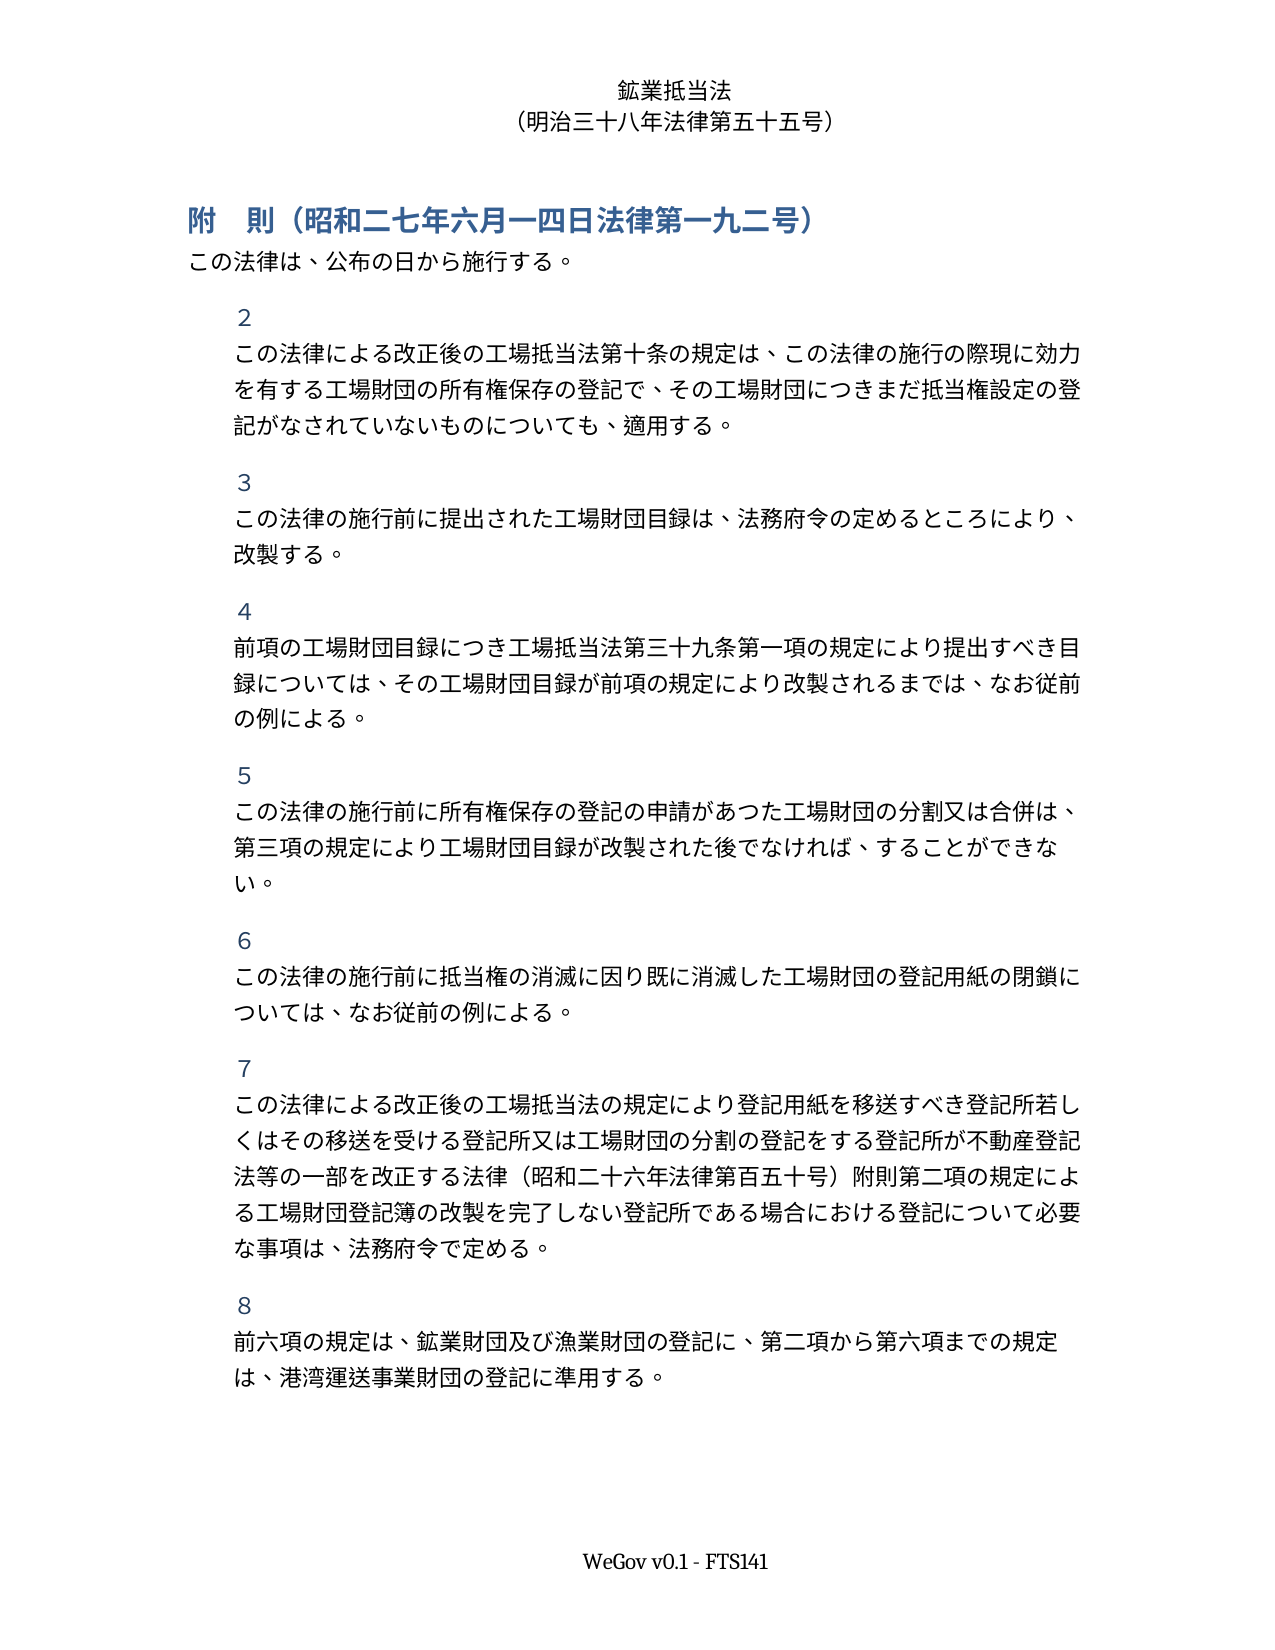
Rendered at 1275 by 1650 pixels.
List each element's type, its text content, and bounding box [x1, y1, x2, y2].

subtitle ４ [233, 596, 1087, 627]
subtitle ５ [233, 760, 1087, 791]
text 前六項の規定は、鉱業財団及び漁業財団の登記に、第二項から第六項までの規定は、港湾運送事業財団の登記に準用する。 [233, 1326, 1087, 1393]
text この法律は、公布の日から施行する。 [187, 246, 1087, 277]
subtitle ６ [233, 925, 1087, 956]
text 前項の工場財団目録につき工場抵当法第三十九条第一項の規定により提出すべき目録については、その工場財団目録が前項の規定により改製されるまでは、なお従前の例による。 [233, 632, 1087, 735]
text この法律による改正後の工場抵当法の規定により登記用紙を移送すべき登記所若しくはその移送を受ける登記所又は工場財団の分割の登記をする登記所が不動産登記法等の一部を改正する法律（昭和二十六年法律第百五十号）附則第二項の規定による工場財団登記簿の改製を完了しない登記所である場合における登記について必要な事項は、法務府令で定める。 [233, 1089, 1087, 1264]
subtitle 附 則（昭和二七年六月一四日法律第一九二号） [187, 200, 1087, 240]
subtitle ２ [233, 302, 1087, 334]
text この法律の施行前に提出された工場財団目録は、法務府令の定めるところにより、改製する。 [233, 503, 1087, 570]
text この法律の施行前に所有権保存の登記の申請があつた工場財団の分割又は合併は、第三項の規定により工場財団目録が改製された後でなければ、することができない。 [233, 796, 1087, 899]
text この法律の施行前に抵当権の消滅に因り既に消滅した工場財団の登記用紙の閉鎖については、なお従前の例による。 [233, 961, 1087, 1028]
subtitle ８ [233, 1290, 1087, 1321]
subtitle ３ [233, 467, 1087, 498]
text この法律による改正後の工場抵当法第十条の規定は、この法律の施行の際現に効力を有する工場財団の所有権保存の登記で、その工場財団につきまだ抵当権設定の登記がなされていないものについても、適用する。 [233, 338, 1087, 441]
subtitle ７ [233, 1053, 1087, 1085]
